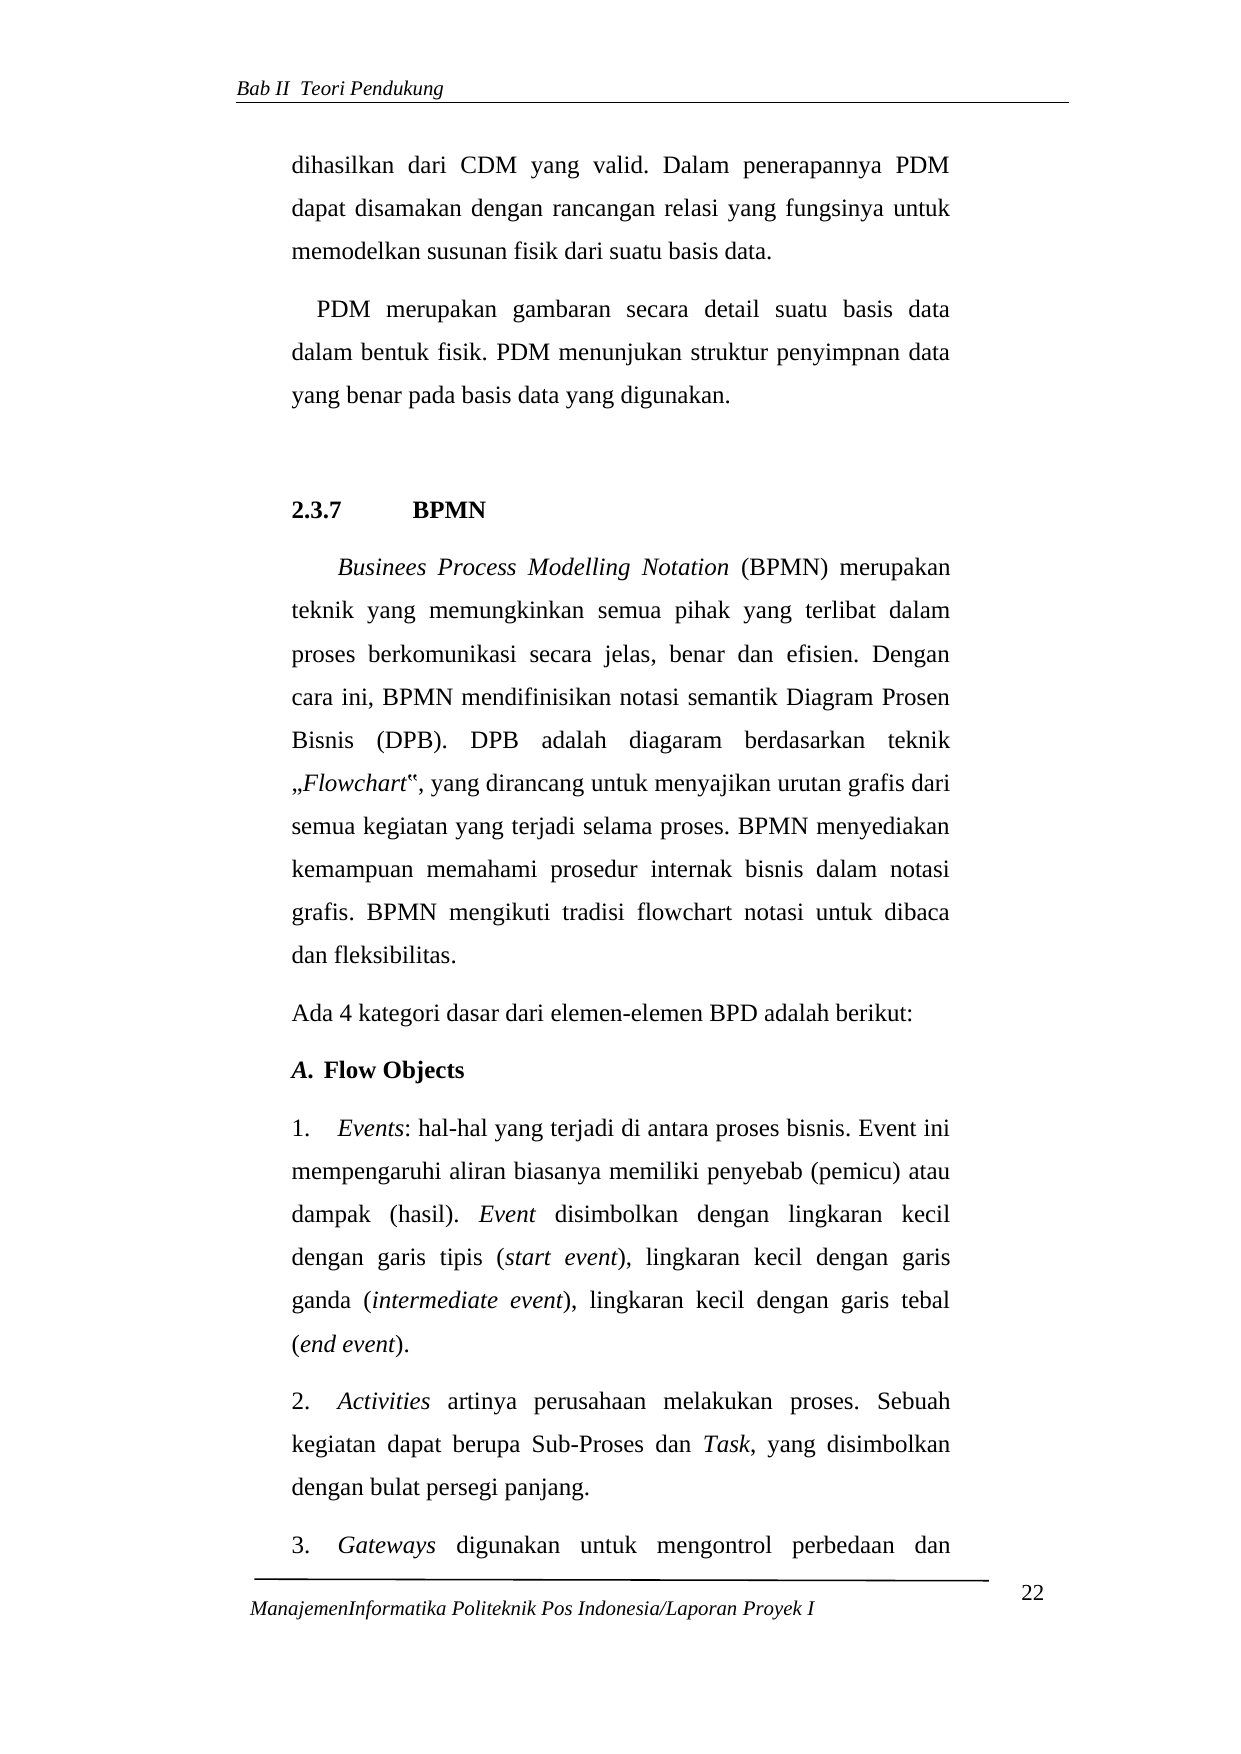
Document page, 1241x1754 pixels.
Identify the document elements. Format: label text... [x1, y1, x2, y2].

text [291, 150, 951, 265]
subtitle Flow Objects [291, 1056, 951, 1084]
subtitle Businees Process Modelling Notation (BPMN) merupakan teknik yang memungkinkan semua pihak yang terlibat dalam proses berkomunikasi secara jelas, benar dan efisien. Dengan cara ini, BPMN mendifinisikan notasi semantik Diagram Prosen Bisnis (DPB). DPB adalah diagaram berdasarkan teknik „Flowchart‟, yang dirancang untuk menyajikan urutan grafis dari semua kegiatan yang terjadi selama proses. BPMN menyediakan kemampuan memahami prosedur internak bisnis dalam notasi grafis. BPMN mengikuti tradisi flowchart notasi untuk dibaca dan fleksibilitas. [291, 552, 951, 969]
list Activities artinya perusahaan melakukan proses. Sebuah kegiatan dapat berupa Sub-Proses dan Task, yang disimbolkan dengan bulat persegi panjang. [291, 1386, 951, 1501]
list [291, 1530, 951, 1559]
text PDM merupakan gambaran secara detail suatu basis data dalam bentuk fisik. PDM menunjukan struktur penyimpnan data yang benar pada basis data yang digunakan. [291, 294, 951, 409]
list Events: hal-hal yang terjadi di antara proses bisnis. Event ini mempengaruhi aliran biasanya memiliki penyebab (pemicu) atau dampak (hasil). Event disimbolkan dengan lingkaran kecil dengan garis tipis (start event), lingkaran kecil dengan garis ganda (intermediate event), lingkaran kecil dengan garis tebal (end event). [291, 1113, 951, 1357]
text Ada 4 kategori dasar dari elemen-elemen BPD adalah berikut: [291, 998, 951, 1027]
subtitle BPMN [291, 495, 951, 524]
